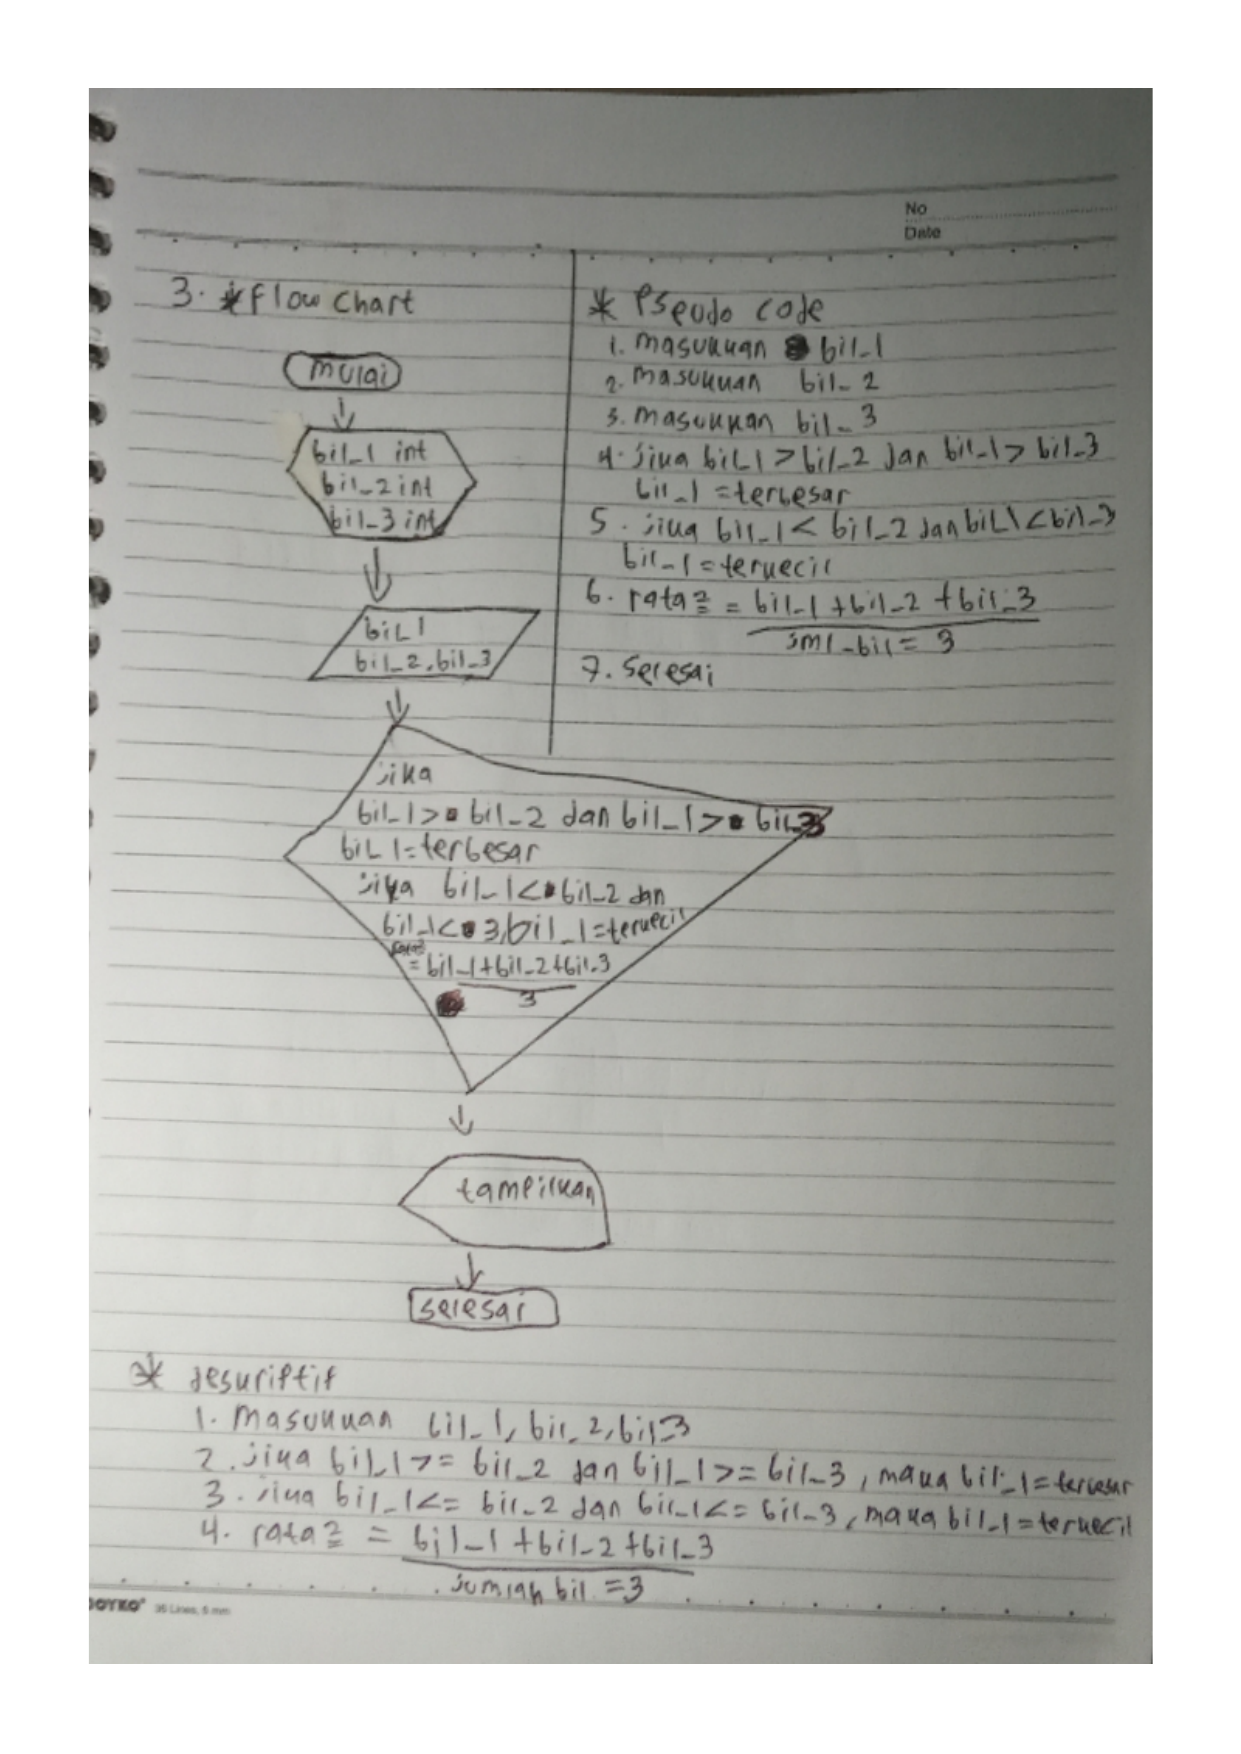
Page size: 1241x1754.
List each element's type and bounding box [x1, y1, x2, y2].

picture [88, 88, 1153, 1664]
